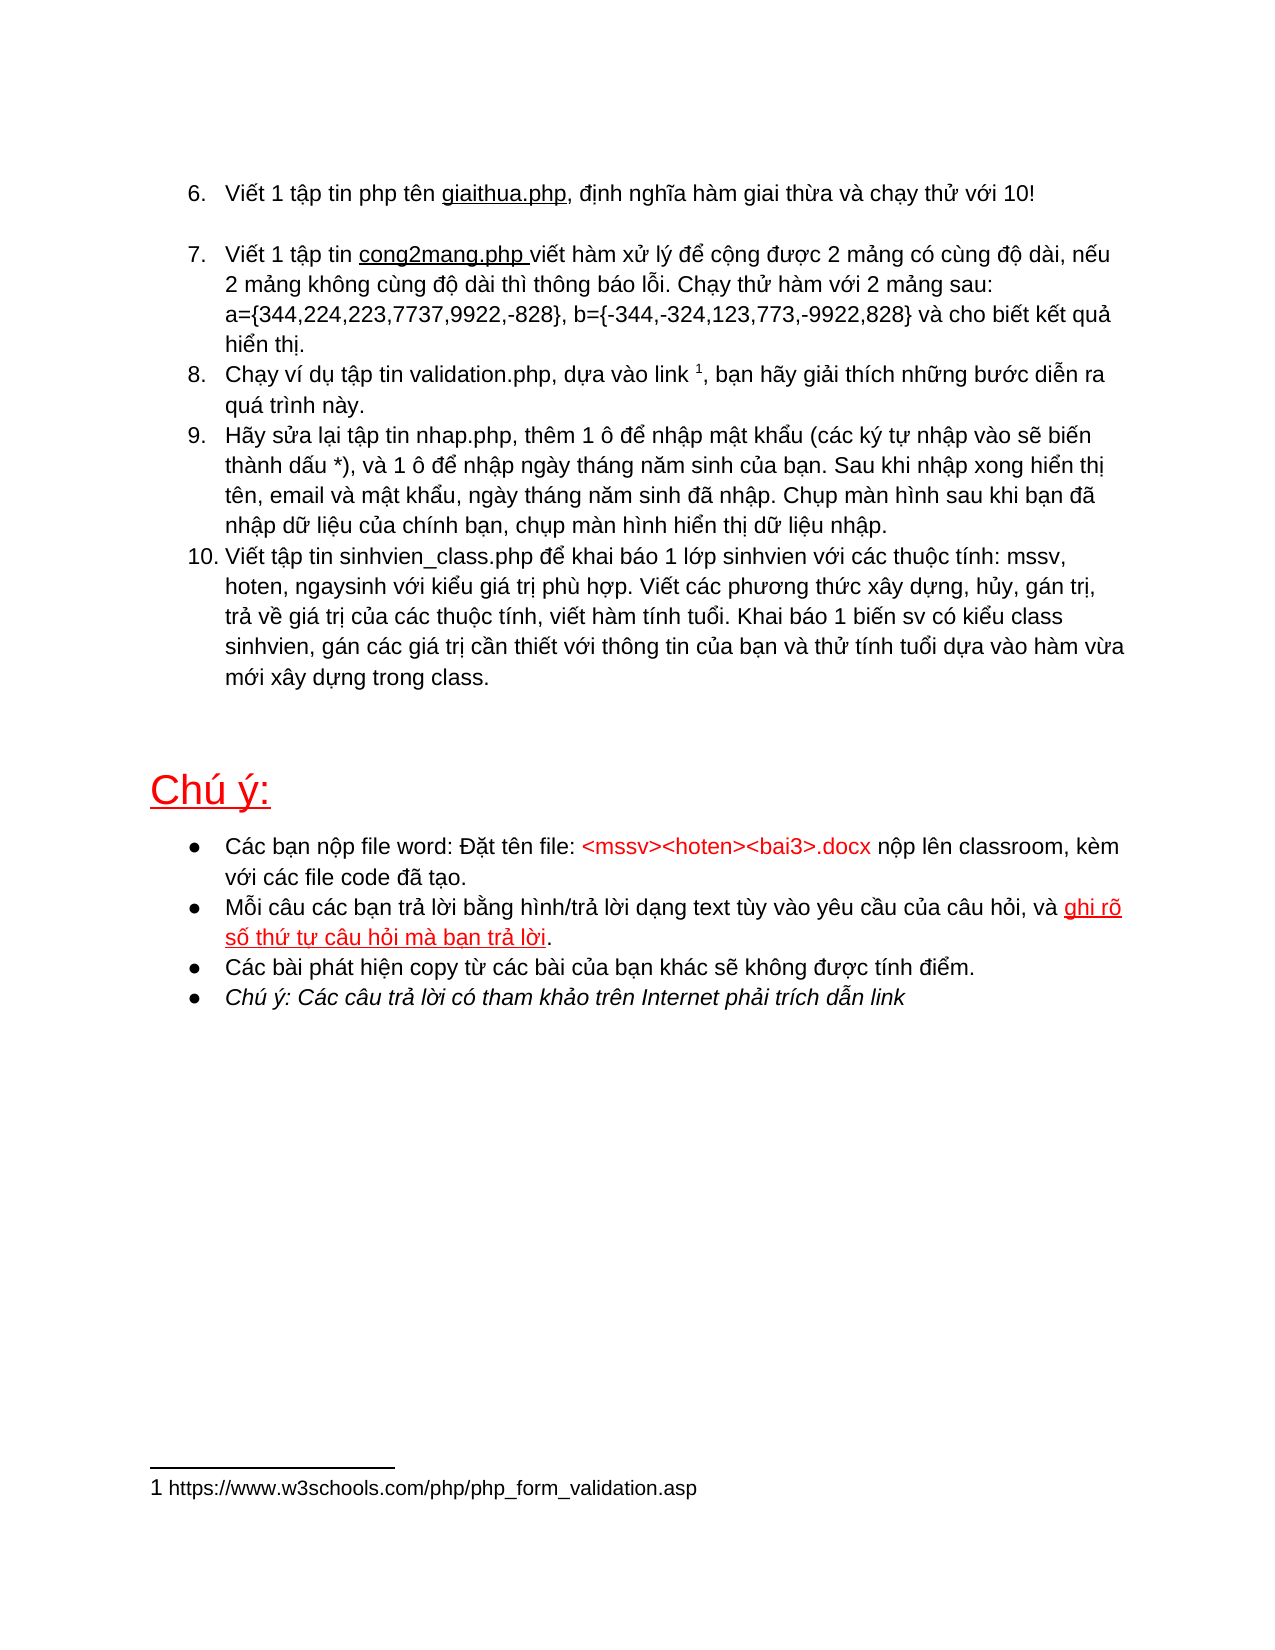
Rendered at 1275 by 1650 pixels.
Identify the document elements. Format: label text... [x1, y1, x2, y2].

list Viết tập tin sinhvien_class.php để khai báo 1 lớp sinhvien với các thuộc tính: mssv, hoten, ngaysinh với kiểu giá trị phù hợp. Viết các phương thức xây dựng, hủy, gán trị, trả về giá trị của các thuộc tính, viết hàm tính tuổi. Khai báo 1 biến sv có kiểu class sinhvien, gán các giá trị cần thiết với thông tin của bạn và thử tính tuổi dựa vào hàm vừa mới xây dựng trong class. [187, 543, 1125, 690]
subtitle Chú ý: [150, 766, 1125, 813]
list Viết 1 tập tin php tên giaithua.php, định nghĩa hàm giai thừa và chạy thử với 10! [187, 180, 1125, 207]
list Chạy ví dụ tập tin validation.php, dựa vào link , bạn hãy giải thích những bước diễn ra quá trình này. [187, 361, 1125, 418]
list Viết 1 tập tin cong2mang.php viết hàm xử lý để cộng được 2 mảng có cùng độ dài, nếu 2 mảng không cùng độ dài thì thông báo lỗi. Chạy thử hàm với 2 mảng sau: a={344,224,223,7737,9922,-828}, b={-344,-324,123,773,-9922,828} và cho biết kết quả hiển thị. [187, 241, 1125, 358]
list Chú ý: Các câu trả lời có tham khảo trên Internet phải trích dẫn link [187, 984, 1125, 1011]
list Các bạn nộp file word: Đặt tên file: <mssv><hoten><bai3>.docx nộp lên classroom, kèm với các file code đã tạo. [187, 833, 1125, 890]
list Hãy sửa lại tập tin nhap.php, thêm 1 ô để nhập mật khẩu (các ký tự nhập vào sẽ biến thành dấu *), và 1 ô để nhập ngày tháng năm sinh của bạn. Sau khi nhập xong hiển thị tên, email và mật khẩu, ngày tháng năm sinh đã nhập. Chụp màn hình sau khi bạn đã nhập dữ liệu của chính bạn, chụp màn hình hiển thị dữ liệu nhập. [187, 422, 1125, 539]
list Mỗi câu các bạn trả lời bằng hình/trả lời dạng text tùy vào yêu cầu của câu hỏi, và ghi rõ số thứ tự câu hỏi mà bạn trả lời. [187, 894, 1125, 950]
list Các bài phát hiện copy từ các bài của bạn khác sẽ không được tính điểm. [187, 954, 1125, 980]
